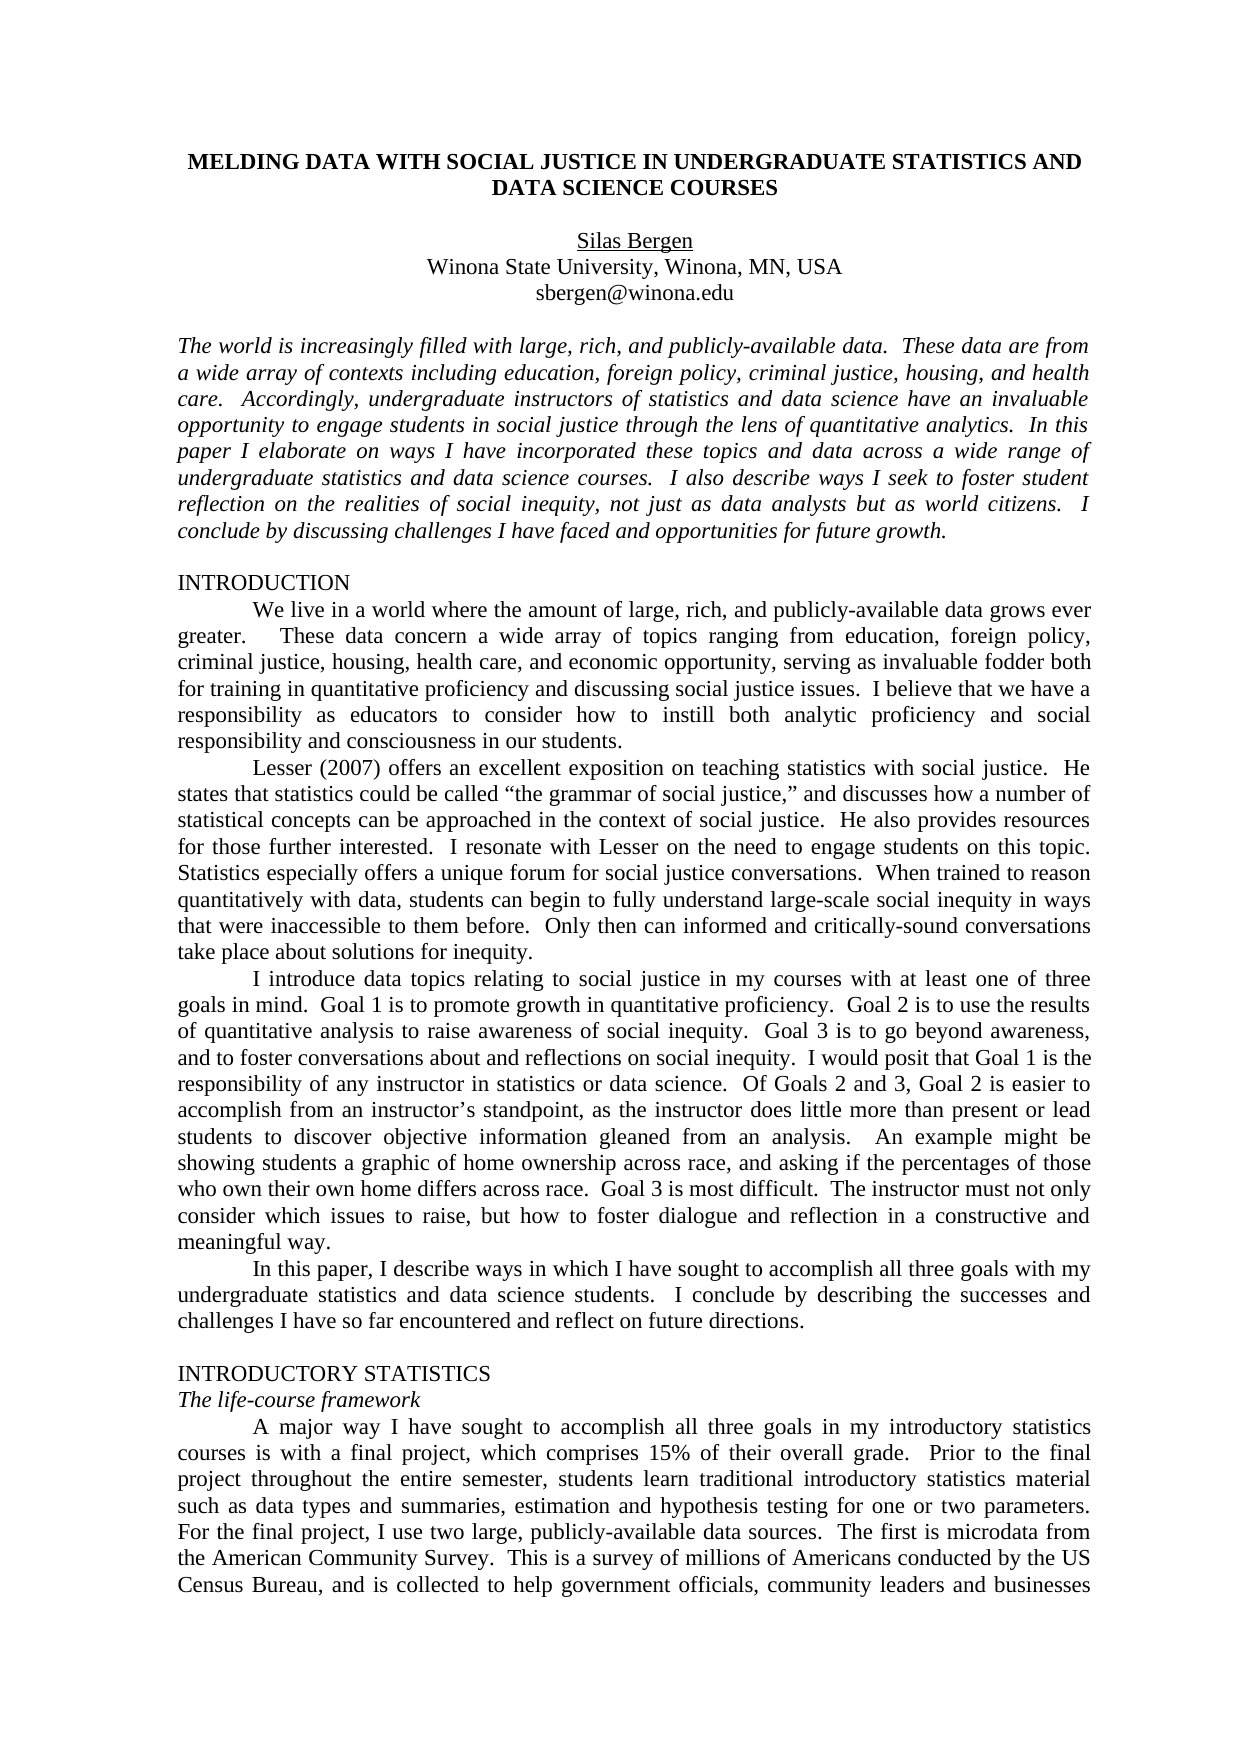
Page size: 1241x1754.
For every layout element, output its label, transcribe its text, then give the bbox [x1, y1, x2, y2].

text The world is increasingly filled with large, rich, and publicly-available data. These data are from a wide array of contexts including education, foreign policy, criminal justice, housing, and health care. Accordingly, undergraduate instructors of statistics and data science have an invaluable opportunity to engage students in social justice through the lens of quantitative analytics. In this paper I elaborate on ways I have incorporated these topics and data across a wide range of undergraduate statistics and data science courses. I also describe ways I seek to foster student reflection on the realities of social inequity, not just as data analysts but as world citizens. I conclude by discussing challenges I have faced and opportunities for future growth. [177, 332, 1092, 543]
subtitle The life-course framework [177, 1386, 1092, 1413]
text Winona State University, Winona, MN, USA [177, 253, 1092, 279]
subtitle INTRODUCTION [177, 569, 1092, 596]
text Silas Bergen [177, 227, 1092, 253]
text In this paper, I describe ways in which I have sought to accomplish all three goals with my undergraduate statistics and data science students. I conclude by describing the successes and challenges I have so far encountered and reflect on future directions. [177, 1254, 1092, 1334]
subtitle INtroductory sTatistics [177, 1360, 1092, 1386]
text We live in a world where the amount of large, rich, and publicly-available data grows ever greater. These data concern a wide array of topics ranging from education, foreign policy, criminal justice, housing, health care, and economic opportunity, serving as invaluable fodder both for training in quantitative proficiency and discussing social justice issues. I believe that we have a responsibility as educators to consider how to instill both analytic proficiency and social responsibility and consciousness in our students. [177, 596, 1092, 754]
text Lesser (2007) offers an excellent exposition on teaching statistics with social justice. He states that statistics could be called “the grammar of social justice,” and discusses how a number of statistical concepts can be approached in the context of social justice. He also provides resources for those further interested. I resonate with Lesser on the need to engage students on this topic. Statistics especially offers a unique forum for social justice conversations. When trained to reason quantitatively with data, students can begin to fully understand large-scale social inequity in ways that were inaccessible to them before. Only then can informed and critically-sound conversations take place about solutions for inequity. [177, 754, 1092, 965]
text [177, 1413, 1092, 1597]
subtitle melding data with social justice in undergraduate statistics and data science courses [177, 148, 1092, 200]
text I introduce data topics relating to social justice in my courses with at least one of three goals in mind. Goal 1 is to promote growth in quantitative proficiency. Goal 2 is to use the results of quantitative analysis to raise awareness of social inequity. Goal 3 is to go beyond awareness, and to foster conversations about and reflections on social inequity. I would posit that Goal 1 is the responsibility of any instructor in statistics or data science. Of Goals 2 and 3, Goal 2 is easier to accomplish from an instructor’s standpoint, as the instructor does little more than present or lead students to discover objective information gleaned from an analysis. An example might be showing students a graphic of home ownership across race, and asking if the percentages of those who own their own home differs across race. Goal 3 is most difficult. The instructor must not only consider which issues to raise, but how to foster dialogue and reflection in a constructive and meaningful way. [177, 965, 1092, 1254]
text sbergen@winona.edu [177, 279, 1092, 306]
